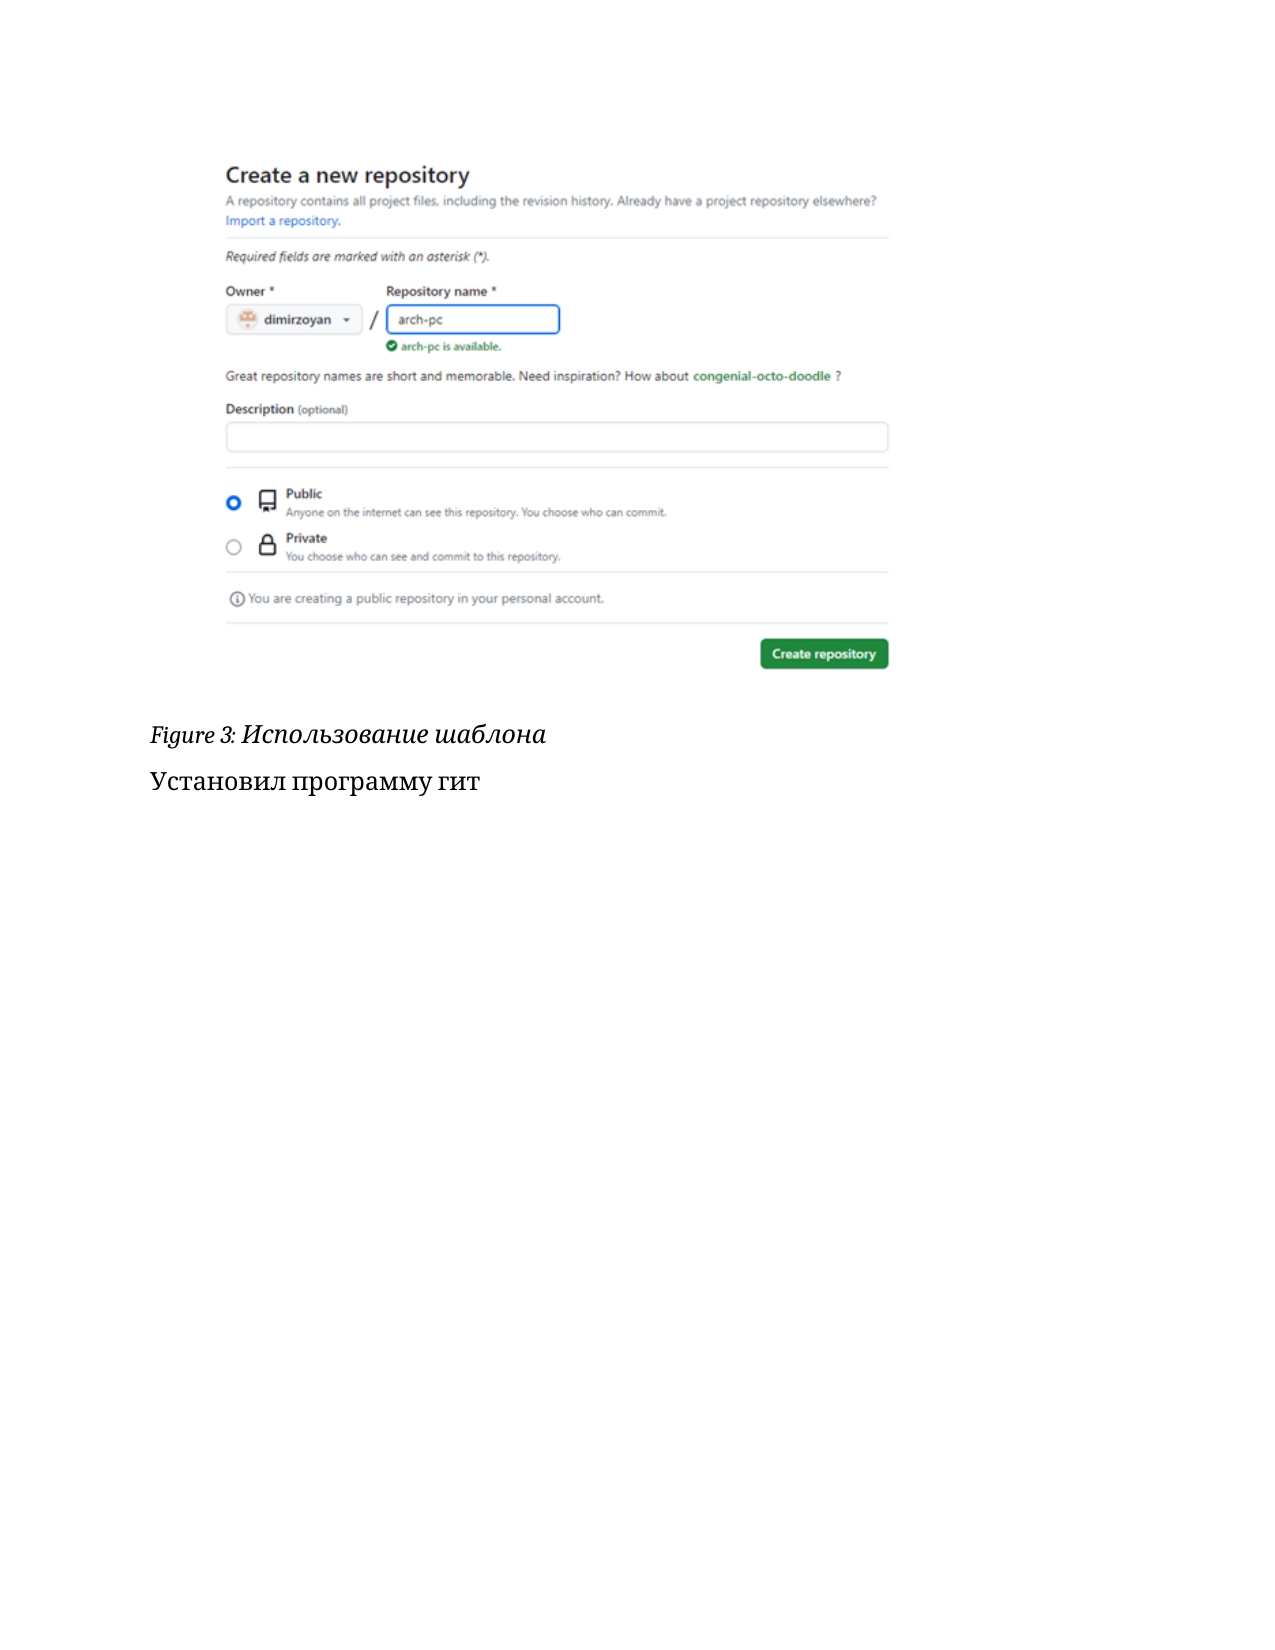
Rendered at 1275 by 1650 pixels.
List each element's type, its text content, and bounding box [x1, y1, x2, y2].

text Установил программу гит [150, 768, 1125, 797]
picture [168, 150, 1044, 700]
text Figure 3: Использование шаблона [150, 721, 1125, 749]
